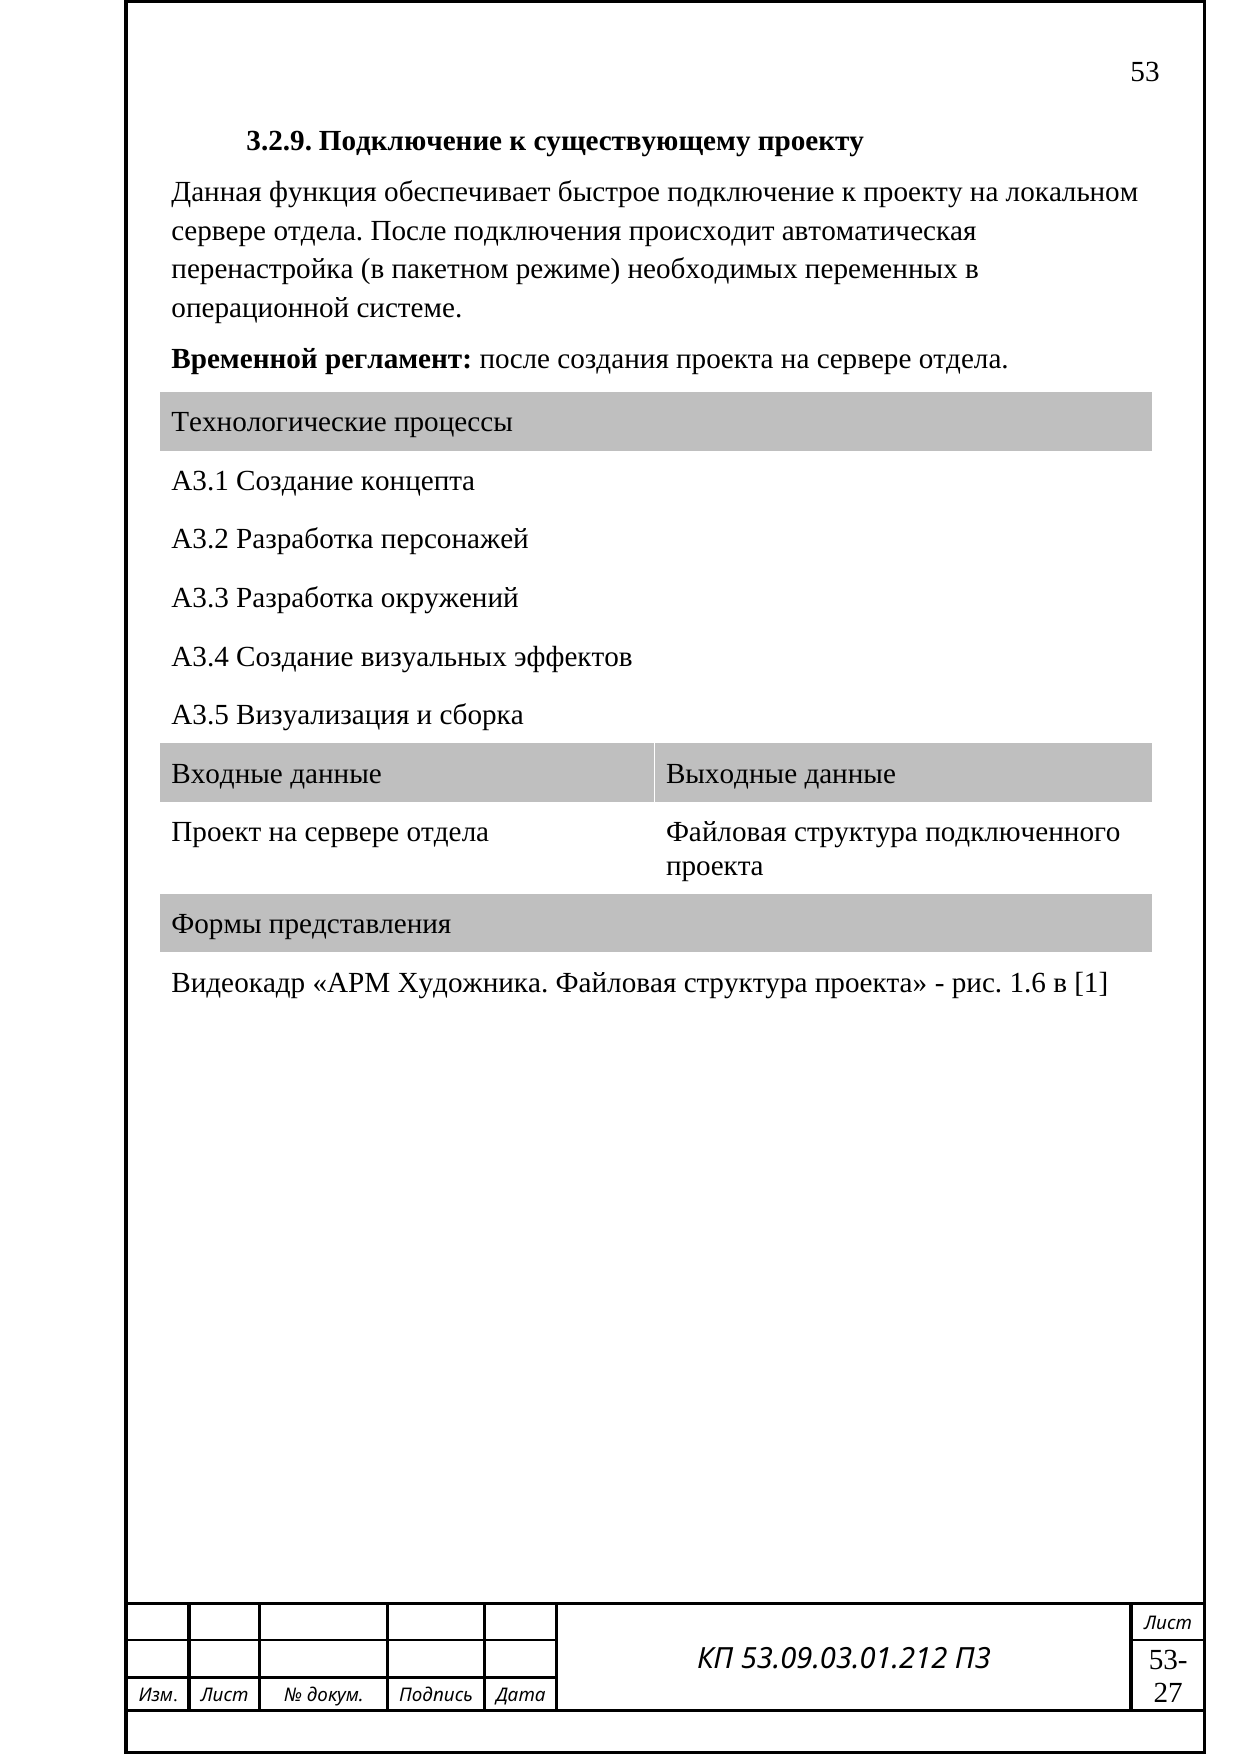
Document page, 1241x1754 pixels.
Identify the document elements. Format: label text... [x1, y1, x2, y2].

table_cell Видеокадр «АРМ Художника. Файловая структура проекта» - рис. 1.6 в [1] [160, 953, 1152, 1011]
table_cell Формы представления [160, 894, 1152, 952]
table_cell Файловая структура подключенного проекта [655, 802, 1152, 894]
table_cell А3.3 Разработка окружений [160, 568, 1152, 626]
subtitle Подключение к существующему проекту [246, 123, 1163, 157]
text Временной регламент: после создания проекта на сервере отдела. [171, 341, 1163, 374]
table_cell А3.1 Создание концепта [160, 451, 1152, 509]
text Данная функция обеспечивает быстрое подключение к проекту на локальном сервере отдела. После подключения происходит автоматическая перенастройка (в пакетном режиме) необходимых переменных в операционной системе. [171, 174, 1163, 323]
table_cell Входные данные [160, 743, 654, 802]
table_cell А3.2 Разработка персонажей [160, 509, 1152, 568]
table_cell А3.5 Визуализация и сборка [160, 685, 1152, 743]
table_cell Выходные данные [655, 743, 1152, 802]
table_cell А3.4 Создание визуальных эффектов [160, 626, 1152, 685]
table_cell Проект на сервере отдела [160, 802, 654, 894]
table_header Технологические процессы [160, 392, 1152, 451]
